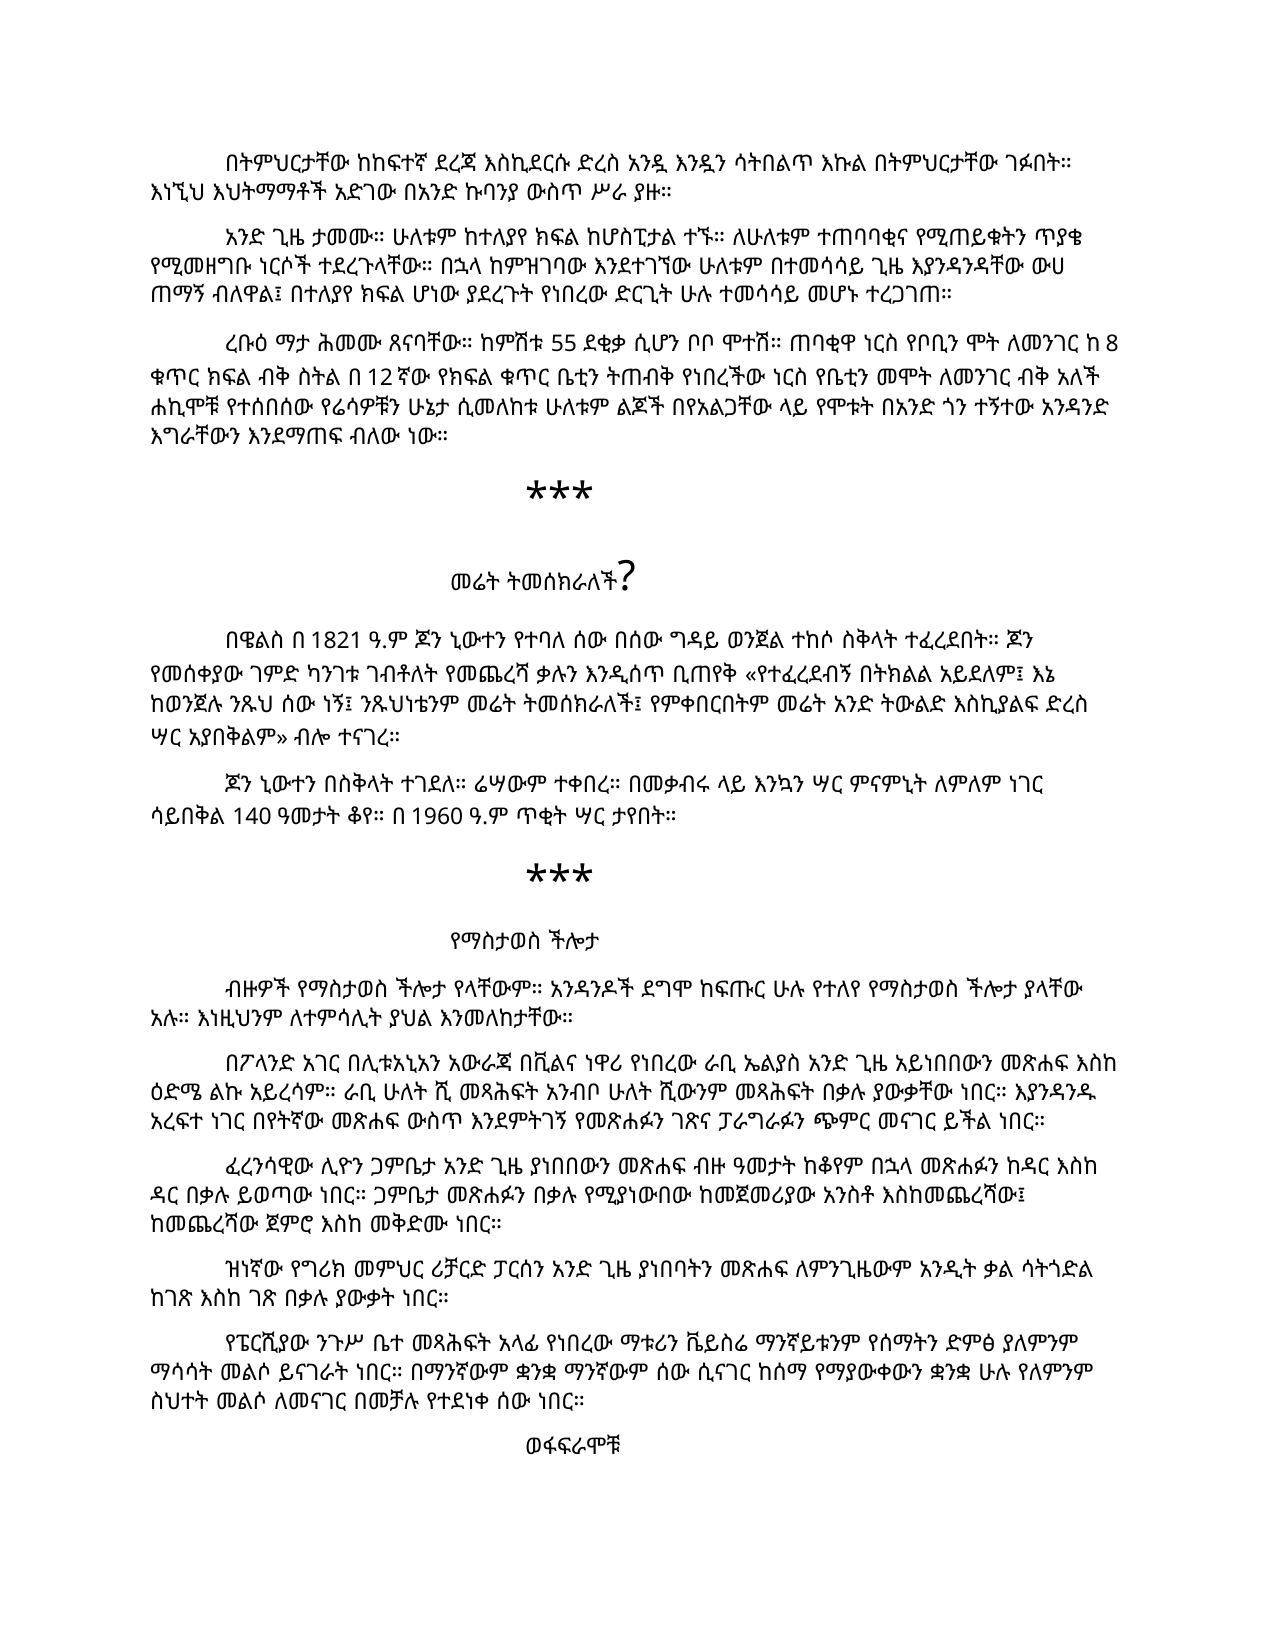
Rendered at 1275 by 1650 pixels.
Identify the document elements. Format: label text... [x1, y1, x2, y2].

text በትምህርታቸው ከከፍተኛ ደረጃ እስኪደርሱ ድረስ አንዷ እንዷን ሳትበልጥ እኩል በትምህርታቸው ገፉበት። እነኚህ እህትማማቶች አድገው በአንድ ኩባንያ ውስጥ ሥራ ያዙ። [150, 150, 1125, 205]
text ዝነኛው የግሪክ መምህር ሪቻርድ ፓርሰን አንድ ጊዜ ያነበባትን መጽሐፍ ለምንጊዜውም አንዲት ቃል ሳትጎድል ከገጽ እስከ ገጽ በቃሉ ያውቃት ነበር። [150, 1256, 1125, 1312]
text አንድ ጊዜ ታመሙ። ሁለቱም ከተለያየ ክፍል ከሆስፒታል ተኙ። ለሁለቱም ተጠባባቂና የሚጠይቁትን ጥያቄ የሚመዘግቡ ነርሶች ተደረጉላቸው። በኋላ ከምዝገባው እንደተገኘው ሁለቱም በተመሳሳይ ጊዜ እያንዳንዳቸው ውሀ ጠማኝ ብለዋል፤ በተለያየ ክፍል ሆነው ያደረጉት የነበረው ድርጊት ሁሉ ተመሳሳይ መሆኑ ተረጋገጠ። [150, 224, 1125, 308]
text ረቡዕ ማታ ሕመሙ ጸናባቸው። ከምሽቱ 55 ደቂቃ ሲሆን ቦቦ ሞተሽ። ጠባቂዋ ነርስ የቦቢን ሞት ለመንገር ከ8 ቁጥር ክፍል ብቅ ስትል በ12ኛው የክፍል ቁጥር ቤቲን ትጠብቅ የነበረችው ነርስ የቤቲን መሞት ለመንገር ብቅ አለች ሐኪሞቹ የተሰበሰው የሬሳዎቹን ሁኔታ ሲመለከቱ ሁለቱም ልጆች በየአልጋቸው ላይ የሞቱት በአንድ ጎን ተኝተው አንዳንድ እግራቸውን እንደማጠፍ ብለው ነው። [150, 327, 1125, 449]
text በዌልስ በ1821 ዓ.ም ጆን ኒውተን የተባለ ሰው በሰው ግዳይ ወንጀል ተከሶ ስቅላት ተፈረደበት። ጆን የመሰቀያው ገምድ ካንገቱ ገብቶለት የመጨረሻ ቃሉን እንዲሰጥ ቢጠየቅ «የተፈረደብኝ በትክልል አይደለም፤ እኔ ከወንጀሉ ንጹህ ሰው ነኝ፤ ንጹህነቴንም መሬት ትመሰክራለች፤ የምቀበርበትም መሬት አንድ ትውልድ እስኪያልፍ ድረስ ሣር አያበቅልም» ብሎ ተናገረ። [150, 624, 1125, 752]
text መሬት ትመሰክራለች? [150, 546, 1125, 603]
text የፔርሺያው ንጉሥ ቤተ መጻሕፍት አላፊ የነበረው ማቱሪን ቬይስሬ ማንኛይቱንም የሰማትን ድምፅ ያለምንም ማሳሳት መልሶ ይናገራት ነበር። በማንኛውም ቋንቋ ማንኛውም ሰው ሲናገር ከሰማ የማያውቀውን ቋንቋ ሁሉ የለምንም ስህተት መልሶ ለመናገር በመቻሉ የተደነቀ ሰው ነበር። [150, 1330, 1125, 1414]
text ጆን ኒውተን በስቅላት ተገደለ። ሬሣውም ተቀበረ። በመቃብሩ ላይ እንኳን ሣር ምናምኒት ለምለም ነገር ሳይበቅል 140 ዓመታት ቆየ። በ1960 ዓ.ም ጥቂት ሣር ታየበት። [150, 771, 1125, 831]
text በፖላንድ አገር በሊቱአኒአን አውራጃ በቪልና ነዋሪ የነበረው ራቢ ኤልያስ አንድ ጊዜ አይነበበውን መጽሐፍ እስከ ዕድሜ ልኩ አይረሳም። ራቢ ሁለት ሺ መጻሕፍት አንብቦ ሁለት ሺውንም መጻሕፍት በቃሉ ያውቃቸው ነበር። እያንዳንዱ አረፍተ ነገር በየትኛው መጽሐፍ ውስጥ እንደምትገኝ የመጽሐፉን ገጽና ፓራግራፉን ጭምር መናገር ይችል ነበር። [150, 1050, 1125, 1134]
text *** [150, 850, 1125, 907]
text *** [150, 468, 1125, 525]
text ወፋፍራሞቹ [150, 1433, 1125, 1460]
text ብዙዎች የማስታወስ ችሎታ የላቸውም። አንዳንዶች ደግሞ ከፍጡር ሁሉ የተለየ የማስታወስ ችሎታ ያላቸው አሉ። እነዚህንም ለተምሳሊት ያህል እንመለከታቸው። [150, 976, 1125, 1032]
text ፈረንሳዊው ሊዮን ጋምቤታ አንድ ጊዜ ያነበበውን መጽሐፍ ብዙ ዓመታት ከቆየም በኋላ መጽሐፉን ከዳር እስከ ዳር በቃሉ ይወጣው ነበር። ጋምቤታ መጽሐፉን በቃሉ የሚያነውበው ከመጀመሪያው አንስቶ እስከመጨረሻው፤ ከመጨረሻው ጀምሮ እስከ መቅድሙ ነበር። [150, 1153, 1125, 1237]
text የማስታወስ ችሎታ [150, 928, 1125, 955]
